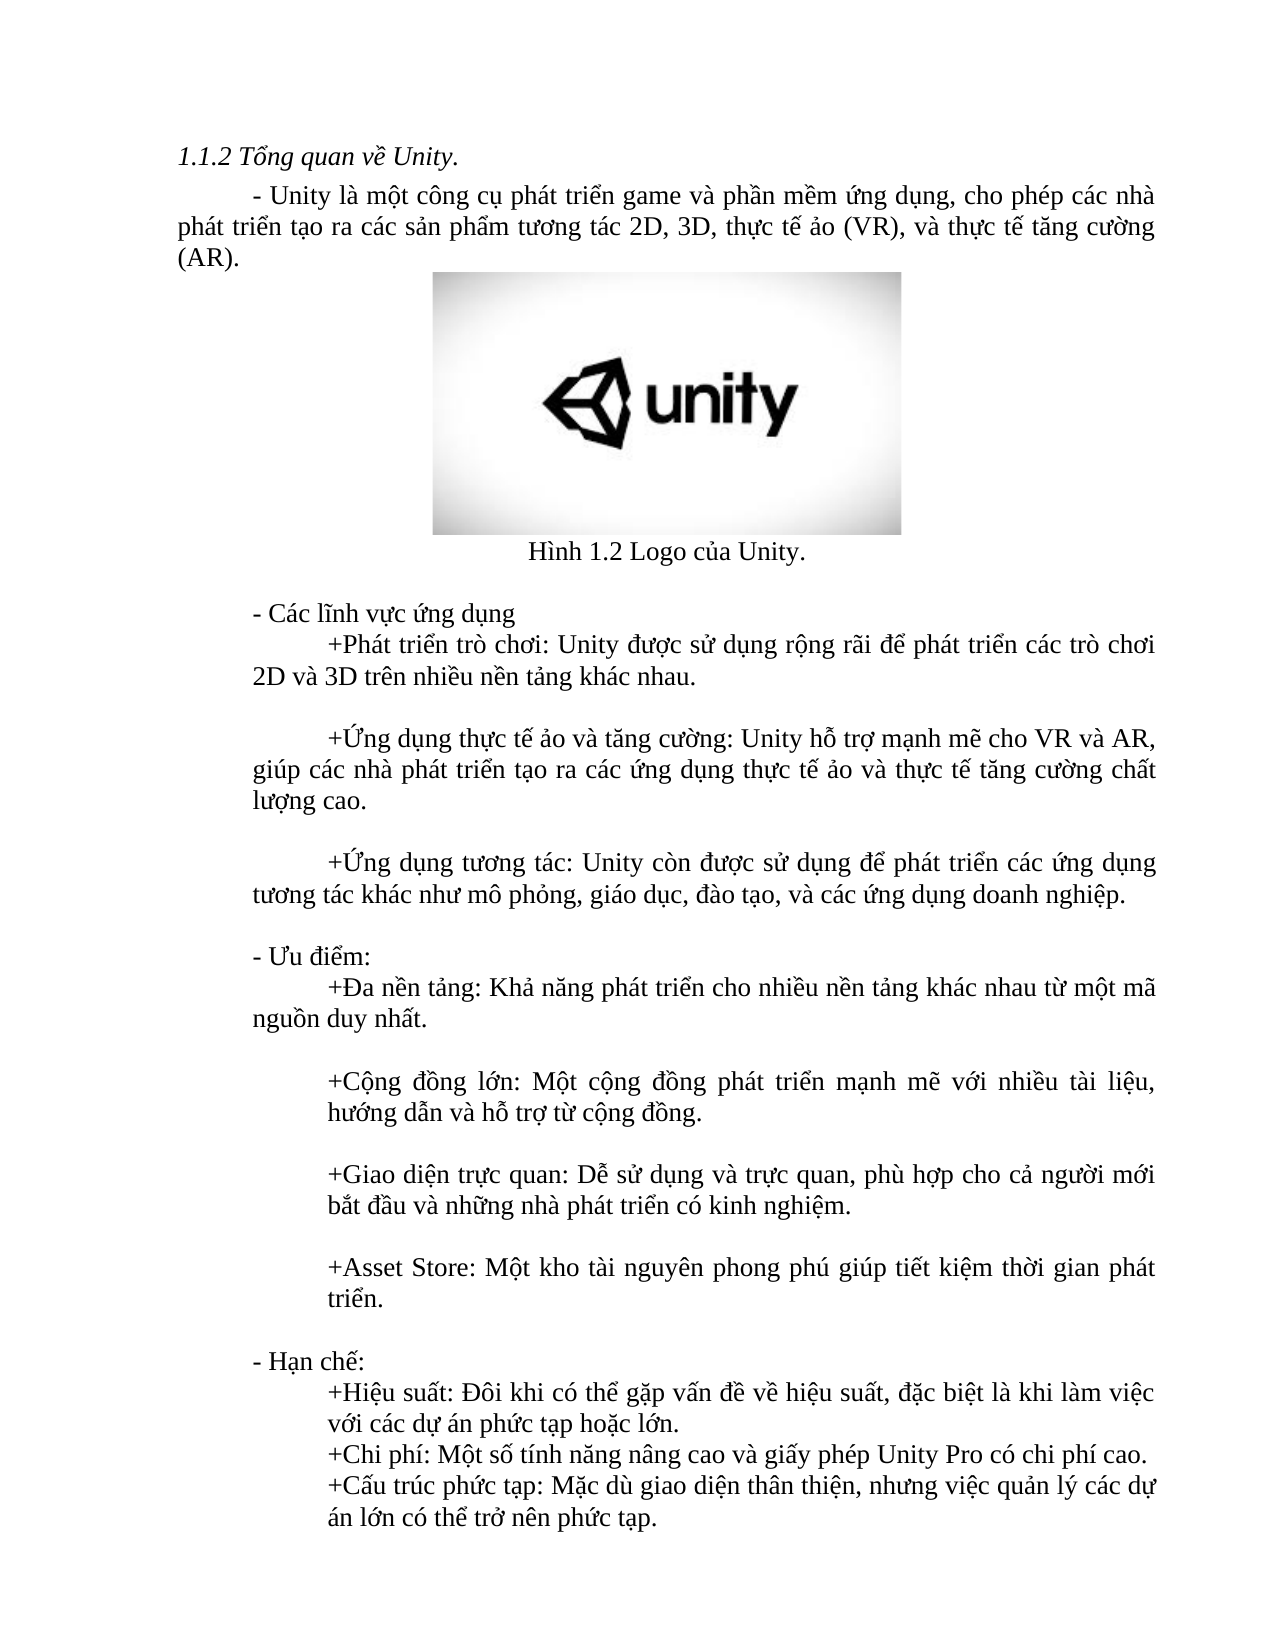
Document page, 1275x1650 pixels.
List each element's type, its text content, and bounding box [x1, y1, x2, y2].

list +Chi phí: Một số tính năng nâng cao và giấy phép Unity Pro có chi phí cao. [327, 1438, 1157, 1469]
list +Hiệu suất: Đôi khi có thể gặp vấn đề về hiệu suất, đặc biệt là khi làm việc với các dự án phức tạp hoặc lớn. [327, 1376, 1157, 1438]
list +Đa nền tảng: Khả năng phát triển cho nhiều nền tảng khác nhau từ một mã nguồn duy nhất. [252, 971, 1157, 1033]
picture [432, 272, 902, 535]
list +Cộng đồng lớn: Một cộng đồng phát triển mạnh mẽ với nhiều tài liệu, hướng dẫn và hỗ trợ từ cộng đồng. [327, 1064, 1157, 1127]
list +Phát triển trò chơi: Unity được sử dụng rộng rãi để phát triển các trò chơi 2D và 3D trên nhiều nền tảng khác nhau. [252, 628, 1157, 691]
list - Các lĩnh vực ứng dụng [177, 597, 1157, 628]
list +Giao diện trực quan: Dễ sử dụng và trực quan, phù hợp cho cả người mới bắt đầu và những nhà phát triển có kinh nghiệm. [327, 1158, 1157, 1220]
list +Asset Store: Một kho tài nguyên phong phú giúp tiết kiệm thời gian phát triển. [327, 1251, 1157, 1314]
list - Ưu điểm: [177, 940, 1157, 971]
list - Hạn chế: [252, 1345, 1157, 1376]
text Hình 1.2 Logo của Unity. [177, 535, 1157, 566]
list +Cấu trúc phức tạp: Mặc dù giao diện thân thiện, nhưng việc quản lý các dự án lớn có thể trở nên phức tạp. [327, 1469, 1157, 1532]
list - Unity là một công cụ phát triển game và phần mềm ứng dụng, cho phép các nhà phát triển tạo ra các sản phẩm tương tác 2D, 3D, thực tế ảo (VR), và thực tế tăng cường (AR). [177, 179, 1157, 273]
list +Ứng dụng thực tế ảo và tăng cường: Unity hỗ trợ mạnh mẽ cho VR và AR, giúp các nhà phát triển tạo ra các ứng dụng thực tế ảo và thực tế tăng cường chất lượng cao. [252, 722, 1157, 815]
subtitle 1.1.2 Tổng quan về Unity. [177, 140, 1157, 171]
list +Ứng dụng tương tác: Unity còn được sử dụng để phát triển các ứng dụng tương tác khác như mô phỏng, giáo dục, đào tạo, và các ứng dụng doanh nghiệp. [252, 847, 1157, 909]
